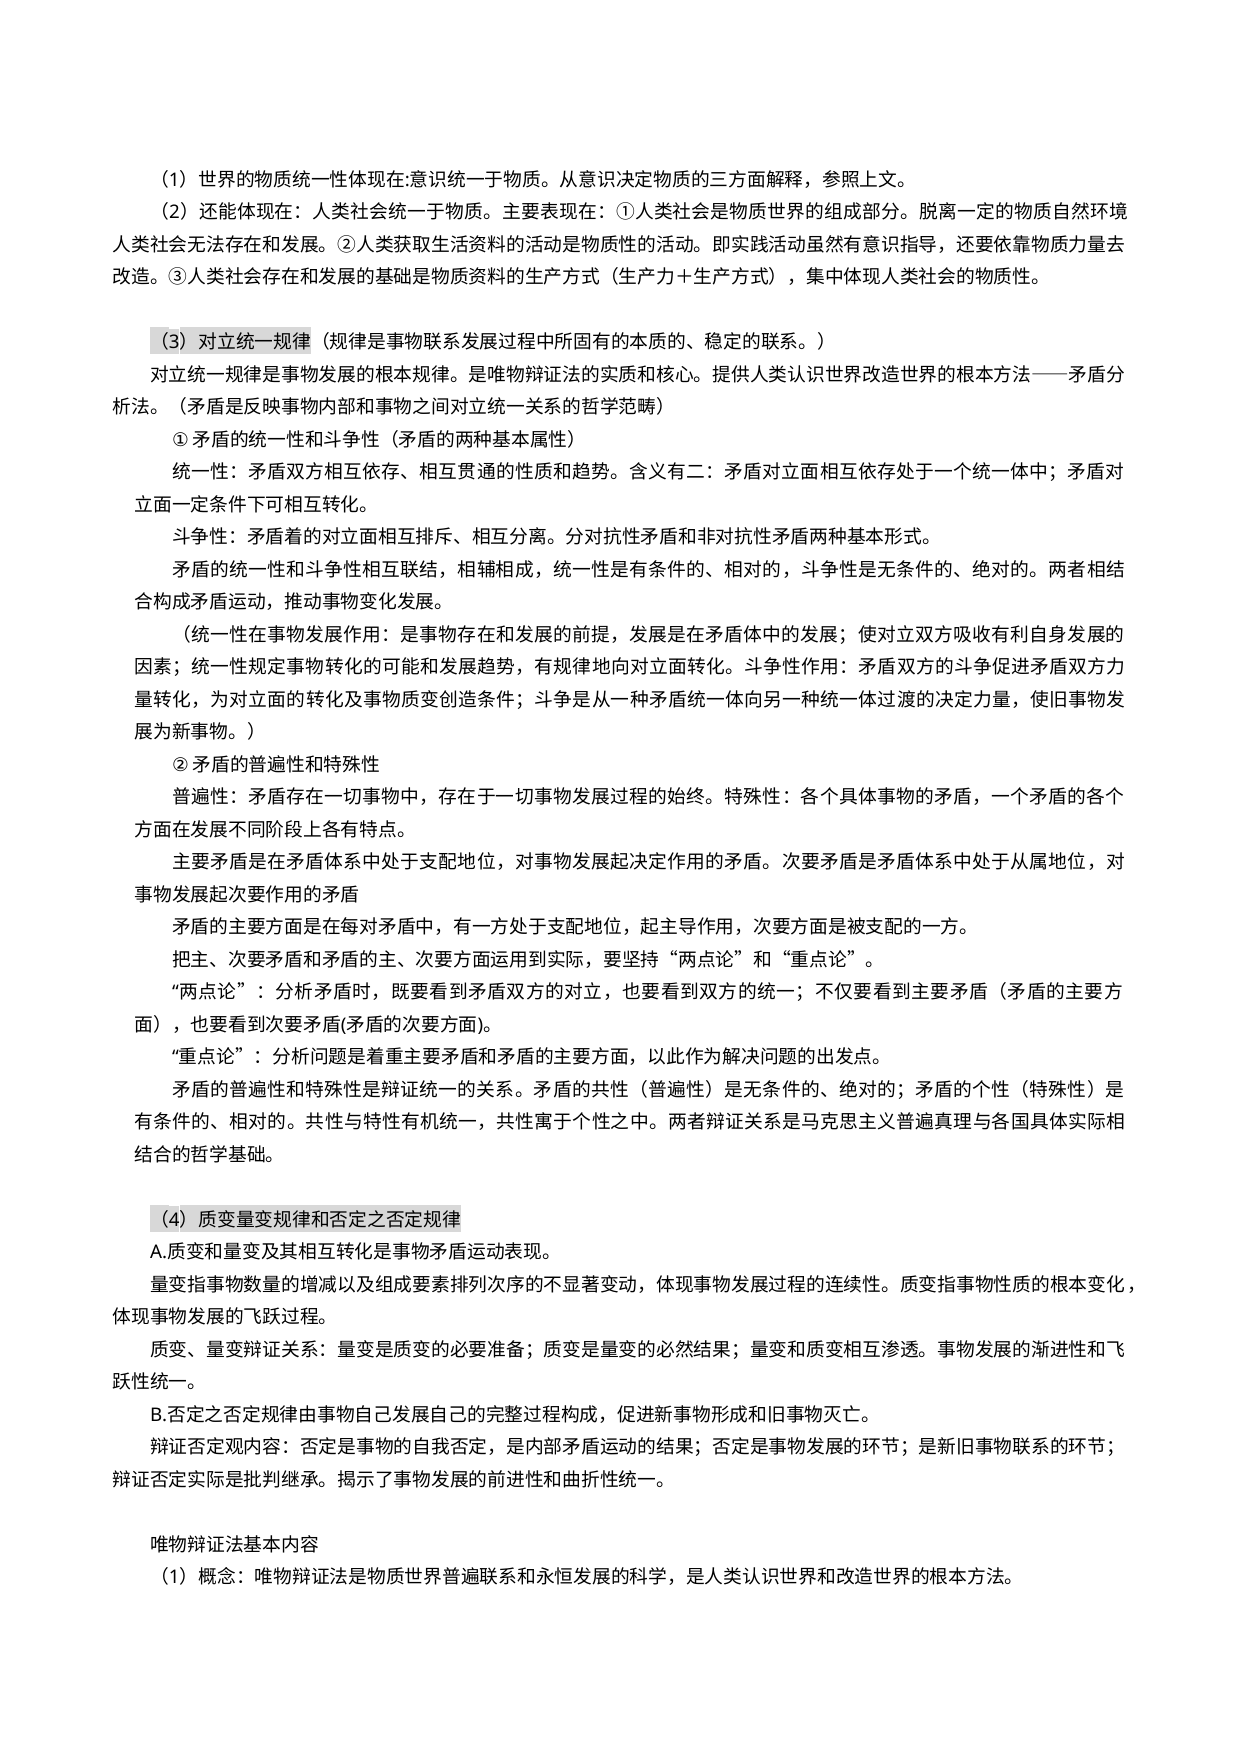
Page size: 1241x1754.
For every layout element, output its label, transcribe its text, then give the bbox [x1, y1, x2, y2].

text （统一性在事物发展作用：是事物存在和发展的前提，发展是在矛盾体中的发展；使对立双方吸收有利自身发展的因素；统一性规定事物转化的可能和发展趋势，有规律地向对立面转化。斗争性作用：矛盾双方的斗争促进矛盾双方力量转化，为对立面的转化及事物质变创造条件；斗争是从一种矛盾统一体向另一种统一体过渡的决定力量，使旧事物发展为新事物。） [134, 617, 1128, 747]
text 质变、量变辩证关系：量变是质变的必要准备；质变是量变的必然结果；量变和质变相互渗透。事物发展的渐进性和飞跃性统一。 [112, 1332, 1128, 1397]
text “两点论”：分析矛盾时，既要看到矛盾双方的对立，也要看到双方的统一；不仅要看到主要矛盾（矛盾的主要方面），也要看到次要矛盾(矛盾的次要方面)。 [134, 974, 1128, 1039]
text 斗争性：矛盾着的对立面相互排斥、相互分离。分对抗性矛盾和非对抗性矛盾两种基本形式。 [134, 519, 1128, 552]
text 矛盾的普遍性和特殊性是辩证统一的关系。矛盾的共性（普遍性）是无条件的、绝对的；矛盾的个性（特殊性）是有条件的、相对的。共性与特性有机统一，共性寓于个性之中。两者辩证关系是马克思主义普遍真理与各国具体实际相结合的哲学基础。 [134, 1072, 1128, 1169]
text ②矛盾的普遍性和特殊性 [134, 747, 1128, 779]
text 普遍性：矛盾存在一切事物中，存在于一切事物发展过程的始终。特殊性：各个具体事物的矛盾，一个矛盾的各个方面在发展不同阶段上各有特点。 [134, 779, 1128, 844]
text A.质变和量变及其相互转化是事物矛盾运动表现。 [112, 1234, 1128, 1267]
text （2）还能体现在：人类社会统一于物质。主要表现在：①人类社会是物质世界的组成部分。脱离一定的物质自然环境，人类社会无法存在和发展。②人类获取生活资料的活动是物质性的活动。即实践活动虽然有意识指导，还要依靠物质力量去改造。③人类社会存在和发展的基础是物质资料的生产方式（生产力＋生产方式），集中体现人类社会的物质性。 [112, 194, 1128, 292]
text （3）对立统一规律（规律是事物联系发展过程中所固有的本质的、稳定的联系。） [112, 324, 1128, 357]
text “重点论”：分析问题是着重主要矛盾和矛盾的主要方面，以此作为解决问题的出发点。 [134, 1039, 1128, 1072]
text （1）世界的物质统一性体现在:意识统一于物质。从意识决定物质的三方面解释，参照上文。 [112, 162, 1128, 194]
text 主要矛盾是在矛盾体系中处于支配地位，对事物发展起决定作用的矛盾。次要矛盾是矛盾体系中处于从属地位，对事物发展起次要作用的矛盾 [134, 844, 1128, 909]
text 对立统一规律是事物发展的根本规律。是唯物辩证法的实质和核心。提供人类认识世界改造世界的根本方法——矛盾分析法。（矛盾是反映事物内部和事物之间对立统一关系的哲学范畴） [112, 357, 1128, 422]
text 辩证否定观内容：否定是事物的自我否定，是内部矛盾运动的结果；否定是事物发展的环节；是新旧事物联系的环节；辩证否定实际是批判继承。揭示了事物发展的前进性和曲折性统一。 [112, 1429, 1128, 1494]
text B.否定之否定规律由事物自己发展自己的完整过程构成，促进新事物形成和旧事物灭亡。 [112, 1397, 1128, 1429]
text 矛盾的主要方面是在每对矛盾中，有一方处于支配地位，起主导作用，次要方面是被支配的一方。 [134, 909, 1128, 942]
text （4）质变量变规律和否定之否定规律 [112, 1202, 1128, 1234]
text 唯物辩证法基本内容 [112, 1527, 1128, 1559]
text 矛盾的统一性和斗争性相互联结，相辅相成，统一性是有条件的、相对的，斗争性是无条件的、绝对的。两者相结合构成矛盾运动，推动事物变化发展。 [134, 552, 1128, 617]
text 统一性：矛盾双方相互依存、相互贯通的性质和趋势。含义有二：矛盾对立面相互依存处于一个统一体中；矛盾对立面一定条件下可相互转化。 [134, 454, 1128, 519]
text （1）概念：唯物辩证法是物质世界普遍联系和永恒发展的科学，是人类认识世界和改造世界的根本方法。 [112, 1559, 1128, 1592]
text 量变指事物数量的增减以及组成要素排列次序的不显著变动，体现事物发展过程的连续性。质变指事物性质的根本变化，体现事物发展的飞跃过程。 [112, 1267, 1128, 1332]
text 把主、次要矛盾和矛盾的主、次要方面运用到实际，要坚持“两点论”和“重点论”。 [134, 942, 1128, 974]
text ①矛盾的统一性和斗争性（矛盾的两种基本属性） [134, 422, 1128, 454]
